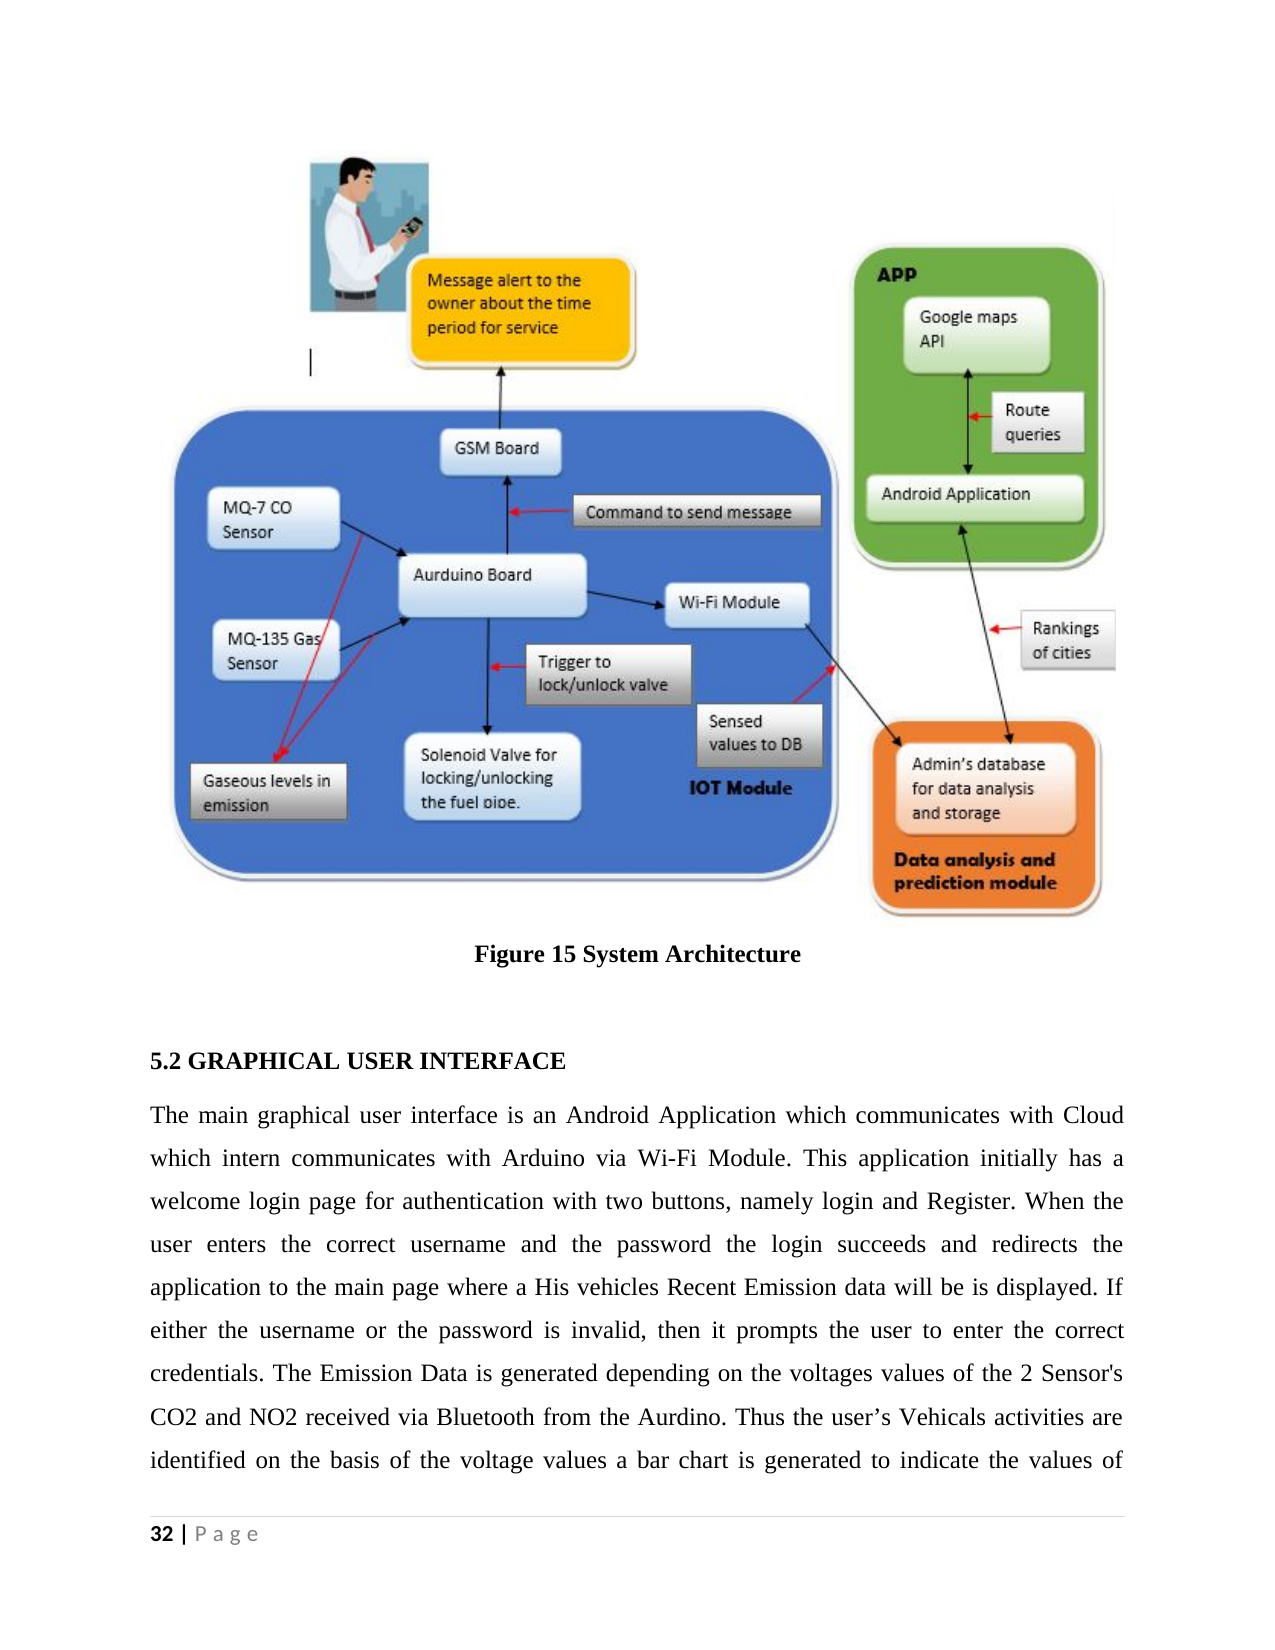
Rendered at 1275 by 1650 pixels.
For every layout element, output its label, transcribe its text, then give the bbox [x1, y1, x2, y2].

picture [150, 150, 1116, 929]
text Figure 15 System Architecture [150, 939, 1125, 968]
text 5.2 GRAPHICAL USER INTERFACE [150, 1046, 1125, 1075]
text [150, 1100, 1125, 1473]
